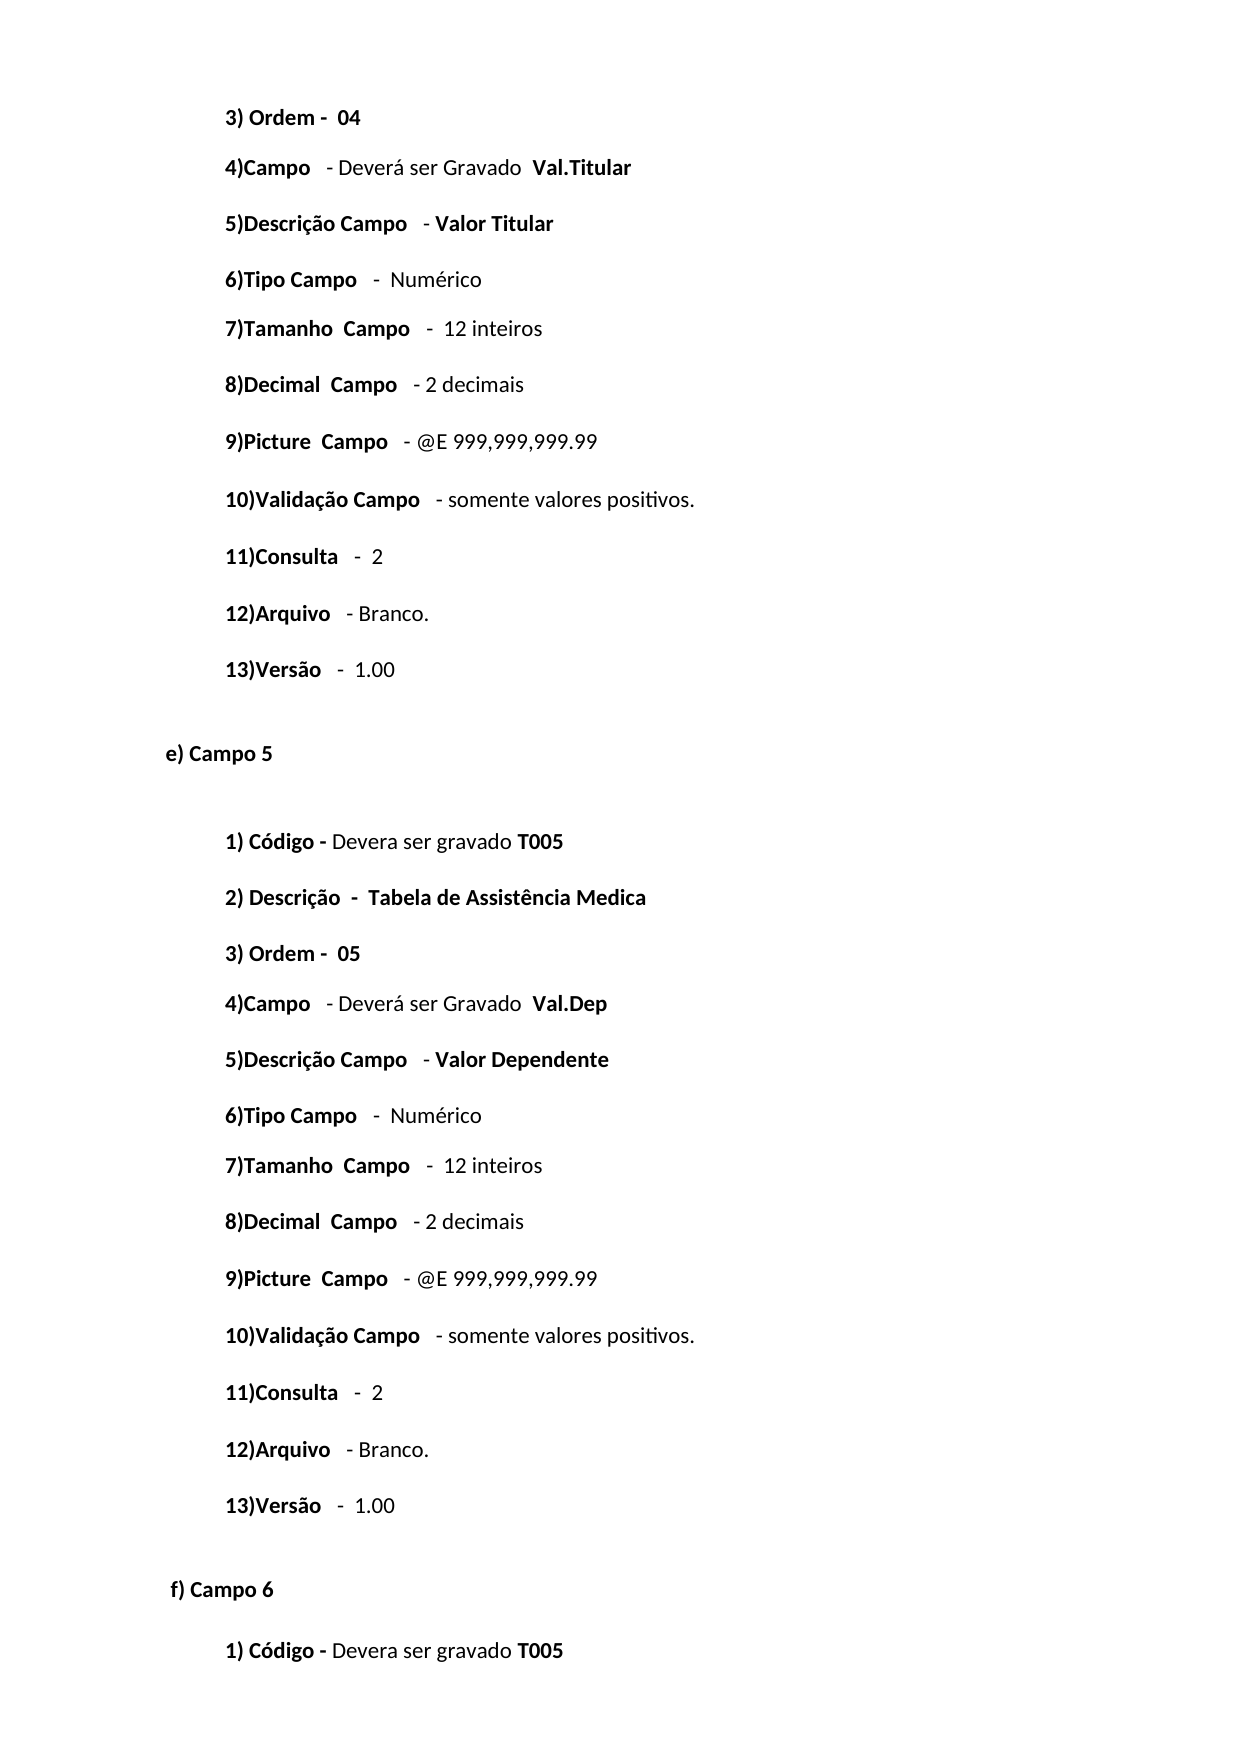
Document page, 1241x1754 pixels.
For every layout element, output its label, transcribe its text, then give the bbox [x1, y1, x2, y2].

text 9)Picture Campo - @E 999,999,999.99 [75, 1264, 1165, 1292]
text 5)Descrição Campo - Valor Dependente [75, 1045, 1165, 1073]
text 12)Arquivo - Branco. [75, 1436, 1165, 1463]
text 2) Descrição - Tabela de Assistência Medica [75, 883, 1165, 911]
text 3) Ordem - 04 [75, 103, 1165, 131]
text 11)Consulta - 2 [75, 542, 1165, 570]
text 7)Tamanho Campo - 12 inteiros [75, 1151, 1165, 1179]
text 12)Arquivo - Branco. [75, 599, 1165, 627]
list e) Campo 5 [150, 739, 1165, 767]
list f) Campo 6 [150, 1576, 1165, 1604]
text 13)Versão - 1.00 [75, 655, 1165, 683]
text 10)Validação Campo - somente valores positivos. [75, 1321, 1165, 1349]
text 13)Versão - 1.00 [75, 1492, 1165, 1519]
text 5)Descrição Campo - Valor Titular [75, 209, 1165, 237]
text 6)Tipo Campo - Numérico [75, 265, 1165, 293]
text 9)Picture Campo - @E 999,999,999.99 [75, 427, 1165, 456]
text 1) Código - Devera ser gravado T005 [75, 1636, 1165, 1664]
text 7)Tamanho Campo - 12 inteiros [75, 314, 1165, 342]
text 11)Consulta - 2 [75, 1378, 1165, 1406]
text 1) Código - Devera ser gravado T005 [75, 827, 1165, 855]
text 4)Campo - Deverá ser Gravado Val.Titular [75, 153, 1165, 181]
text 6)Tipo Campo - Numérico [75, 1101, 1165, 1129]
text 8)Decimal Campo - 2 decimais [75, 1207, 1165, 1235]
text 3) Ordem - 05 [75, 939, 1165, 967]
text 8)Decimal Campo - 2 decimais [75, 370, 1165, 398]
text 10)Validação Campo - somente valores positivos. [75, 485, 1165, 513]
text 4)Campo - Deverá ser Gravado Val.Dep [75, 989, 1165, 1017]
